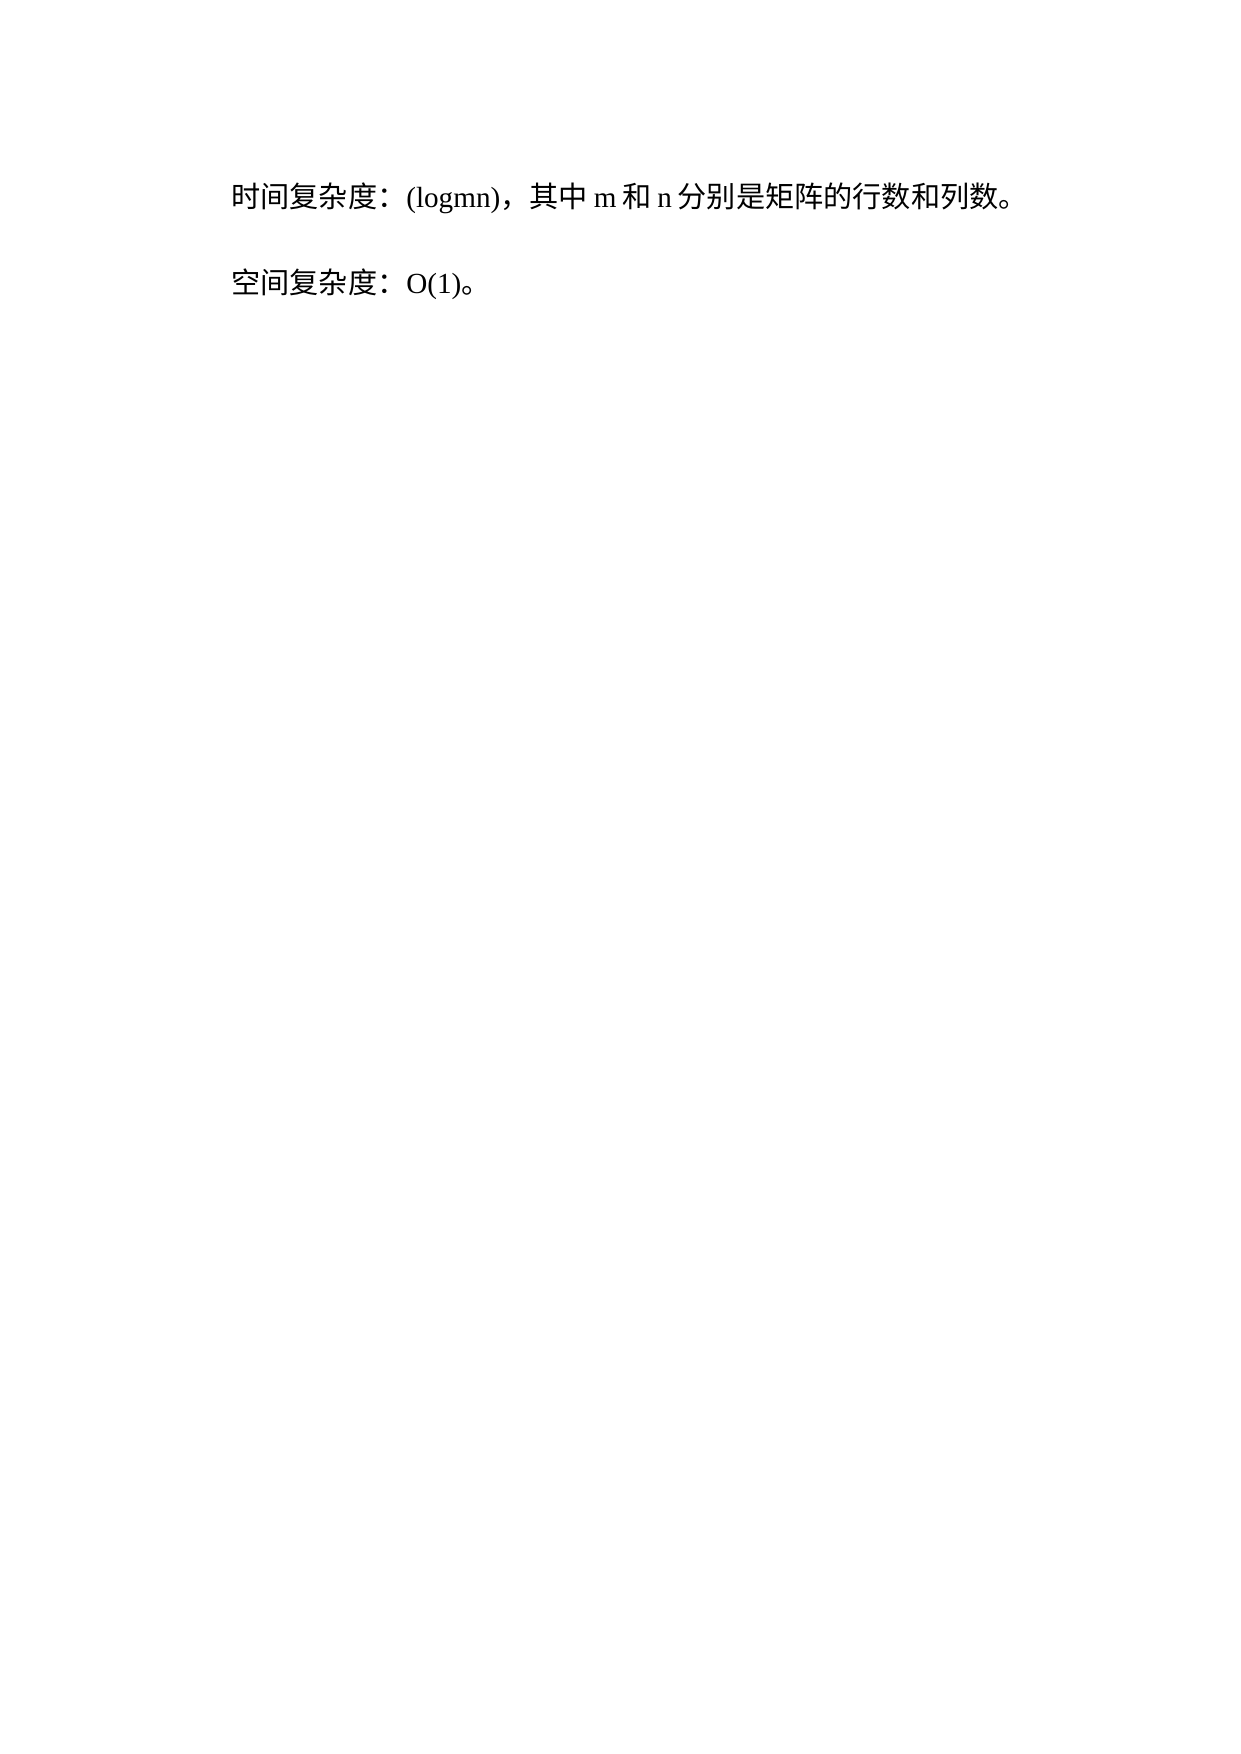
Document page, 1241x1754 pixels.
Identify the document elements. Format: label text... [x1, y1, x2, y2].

text 空间复杂度：O(1)。 [187, 248, 1053, 313]
text 时间复杂度：(logmn)，其中m和n分别是矩阵的行数和列数。 [187, 162, 1053, 227]
